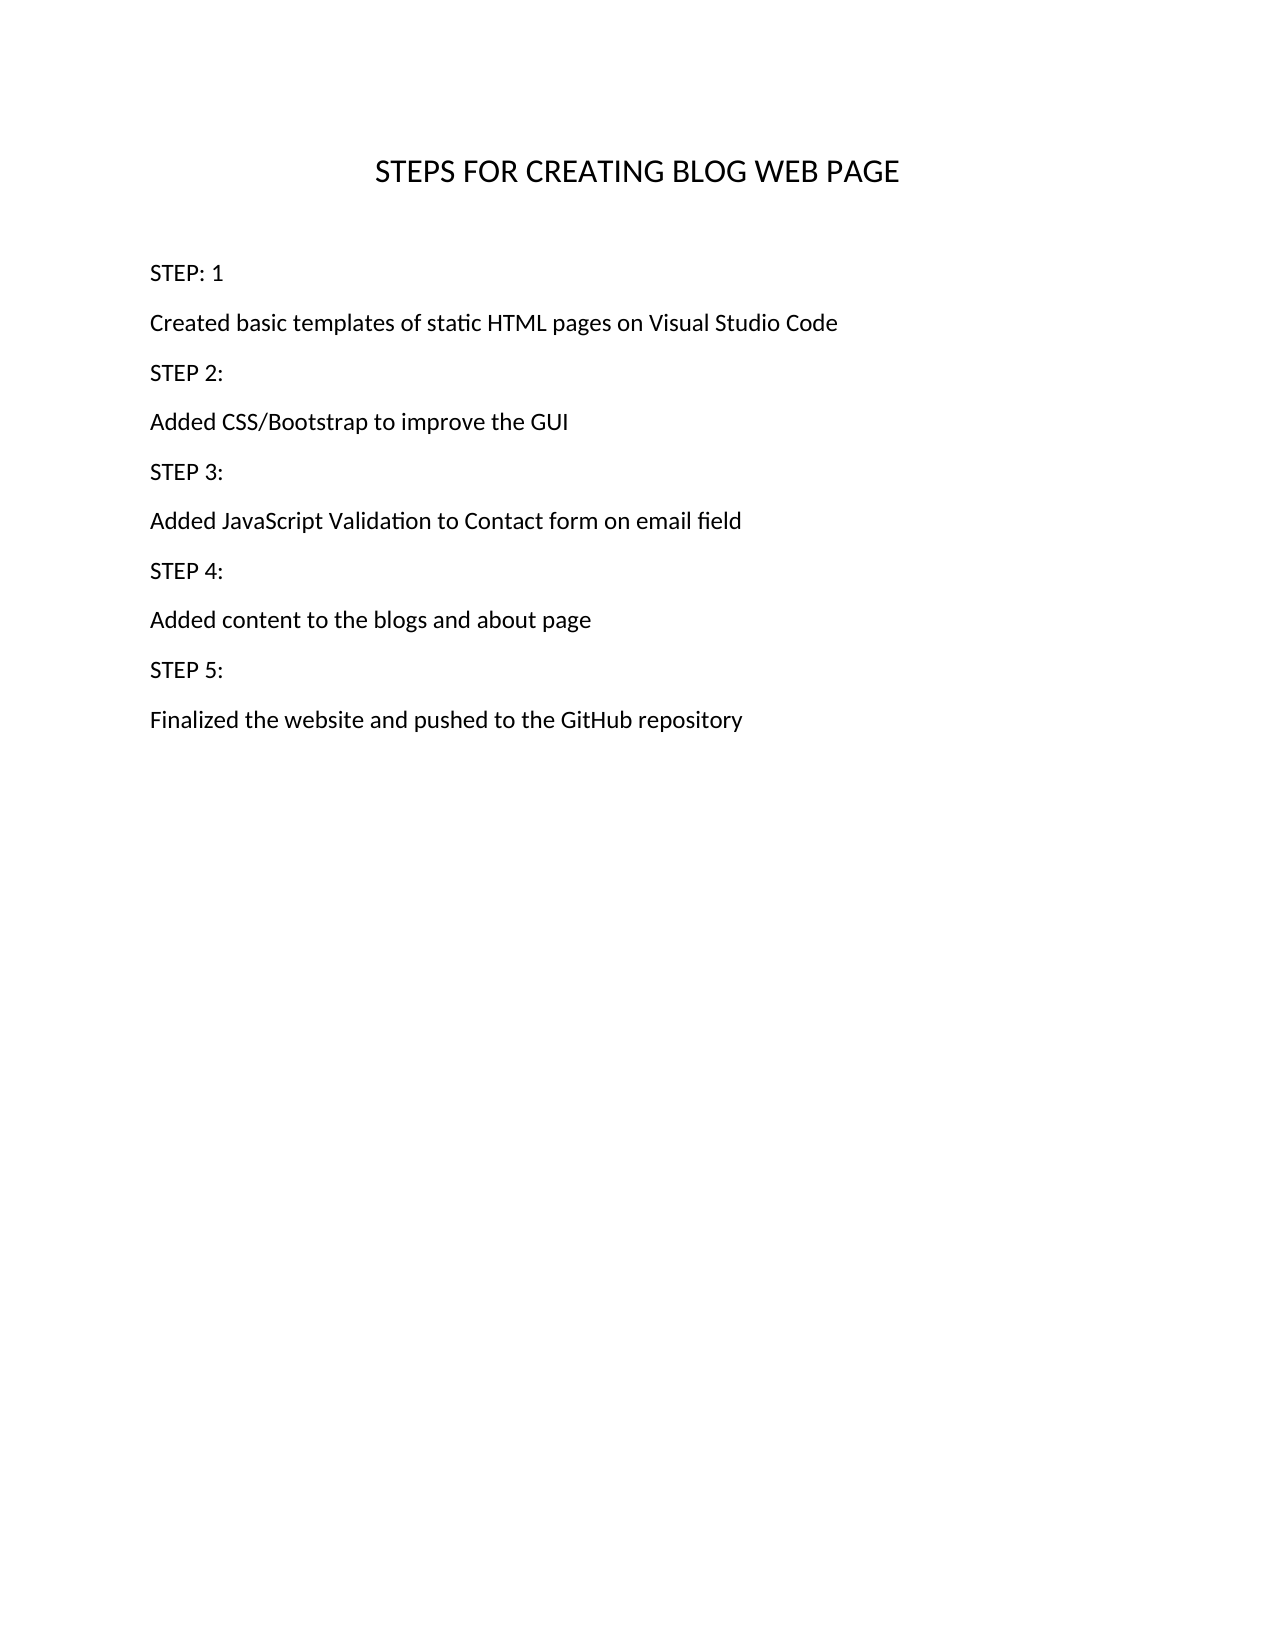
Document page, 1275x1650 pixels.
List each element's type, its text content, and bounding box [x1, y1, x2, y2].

text Created basic templates of static HTML pages on Visual Studio Code [150, 307, 1125, 338]
text STEP 2: [150, 357, 1125, 387]
text Added JavaScript Validation to Contact form on email field [150, 505, 1125, 536]
text STEP 3: [150, 456, 1125, 486]
text Added content to the blogs and about page [150, 604, 1125, 635]
text STEP: 1 [150, 257, 1125, 288]
text Added CSS/Bootstrap to improve the GUI [150, 406, 1125, 437]
text STEPS FOR CREATING BLOG WEB PAGE [150, 150, 1125, 191]
text Finalized the website and pushed to the GitHub repository [150, 704, 1125, 734]
text STEP 5: [150, 654, 1125, 685]
text STEP 4: [150, 555, 1125, 586]
